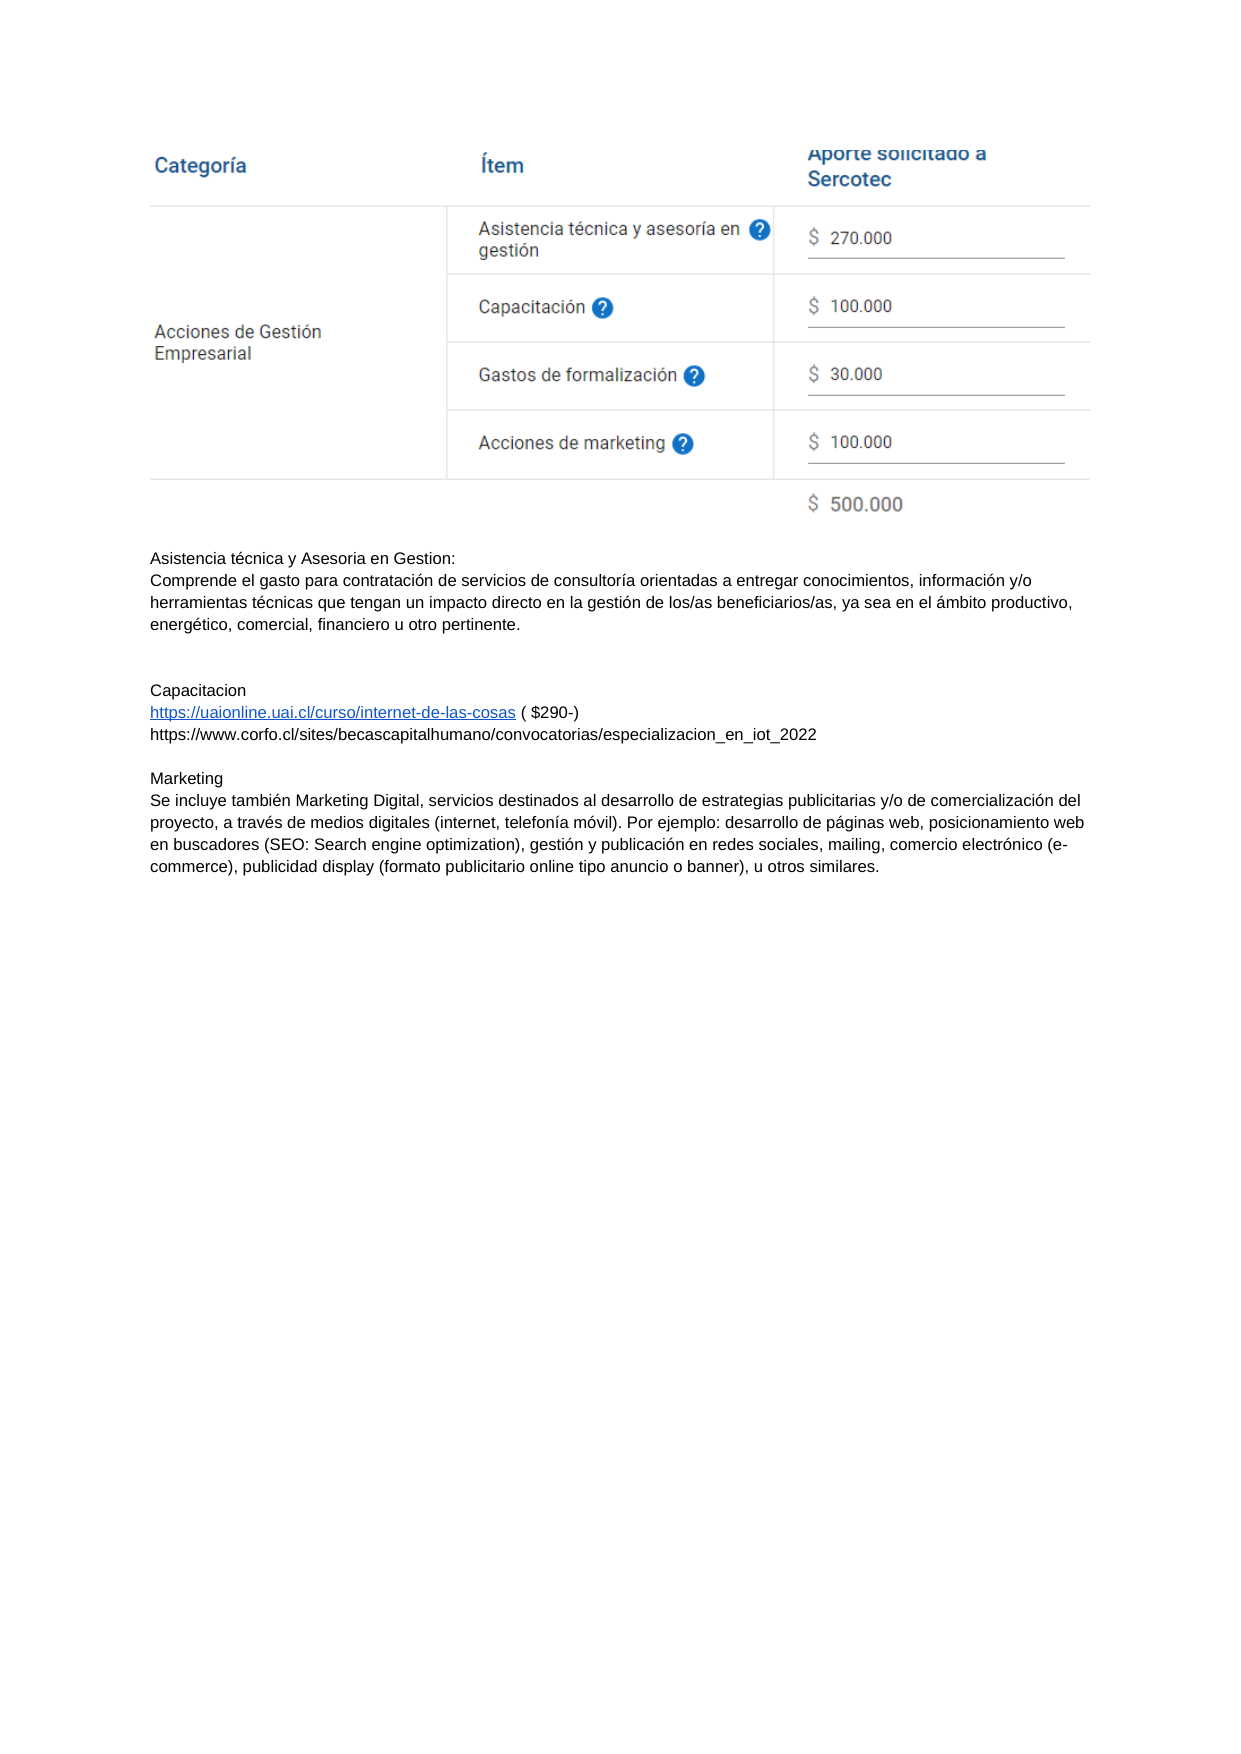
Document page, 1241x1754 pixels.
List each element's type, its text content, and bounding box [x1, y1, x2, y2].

text Marketing [150, 768, 1090, 788]
text Asistencia técnica y Asesoria en Gestion: [150, 549, 1090, 568]
text Capacitacion [150, 681, 1090, 700]
text Comprende el gasto para contratación de servicios de consultoría orientadas a entregar conocimientos, información y/o herramientas técnicas que tengan un impacto directo en la gestión de los/as beneficiarios/as, ya sea en el ámbito productivo, energético, comercial, financiero u otro pertinente. [150, 571, 1090, 634]
picture [150, 150, 1091, 515]
text Se incluye también Marketing Digital, servicios destinados al desarrollo de estrategias publicitarias y/o de comercialización del proyecto, a través de medios digitales (internet, telefonía móvil). Por ejemplo: desarrollo de páginas web, posicionamiento web en buscadores (SEO: Search engine optimization), gestión y publicación en redes sociales, mailing, comercio electrónico (e-commerce), publicidad display (formato publicitario online tipo anuncio o banner), u otros similares. [150, 790, 1090, 876]
text https://www.corfo.cl/sites/becascapitalhumano/convocatorias/especializacion_en_iot_2022 [150, 724, 1090, 744]
text https://uaionline.uai.cl/curso/internet-de-las-cosas ( $290-) [150, 702, 1090, 722]
